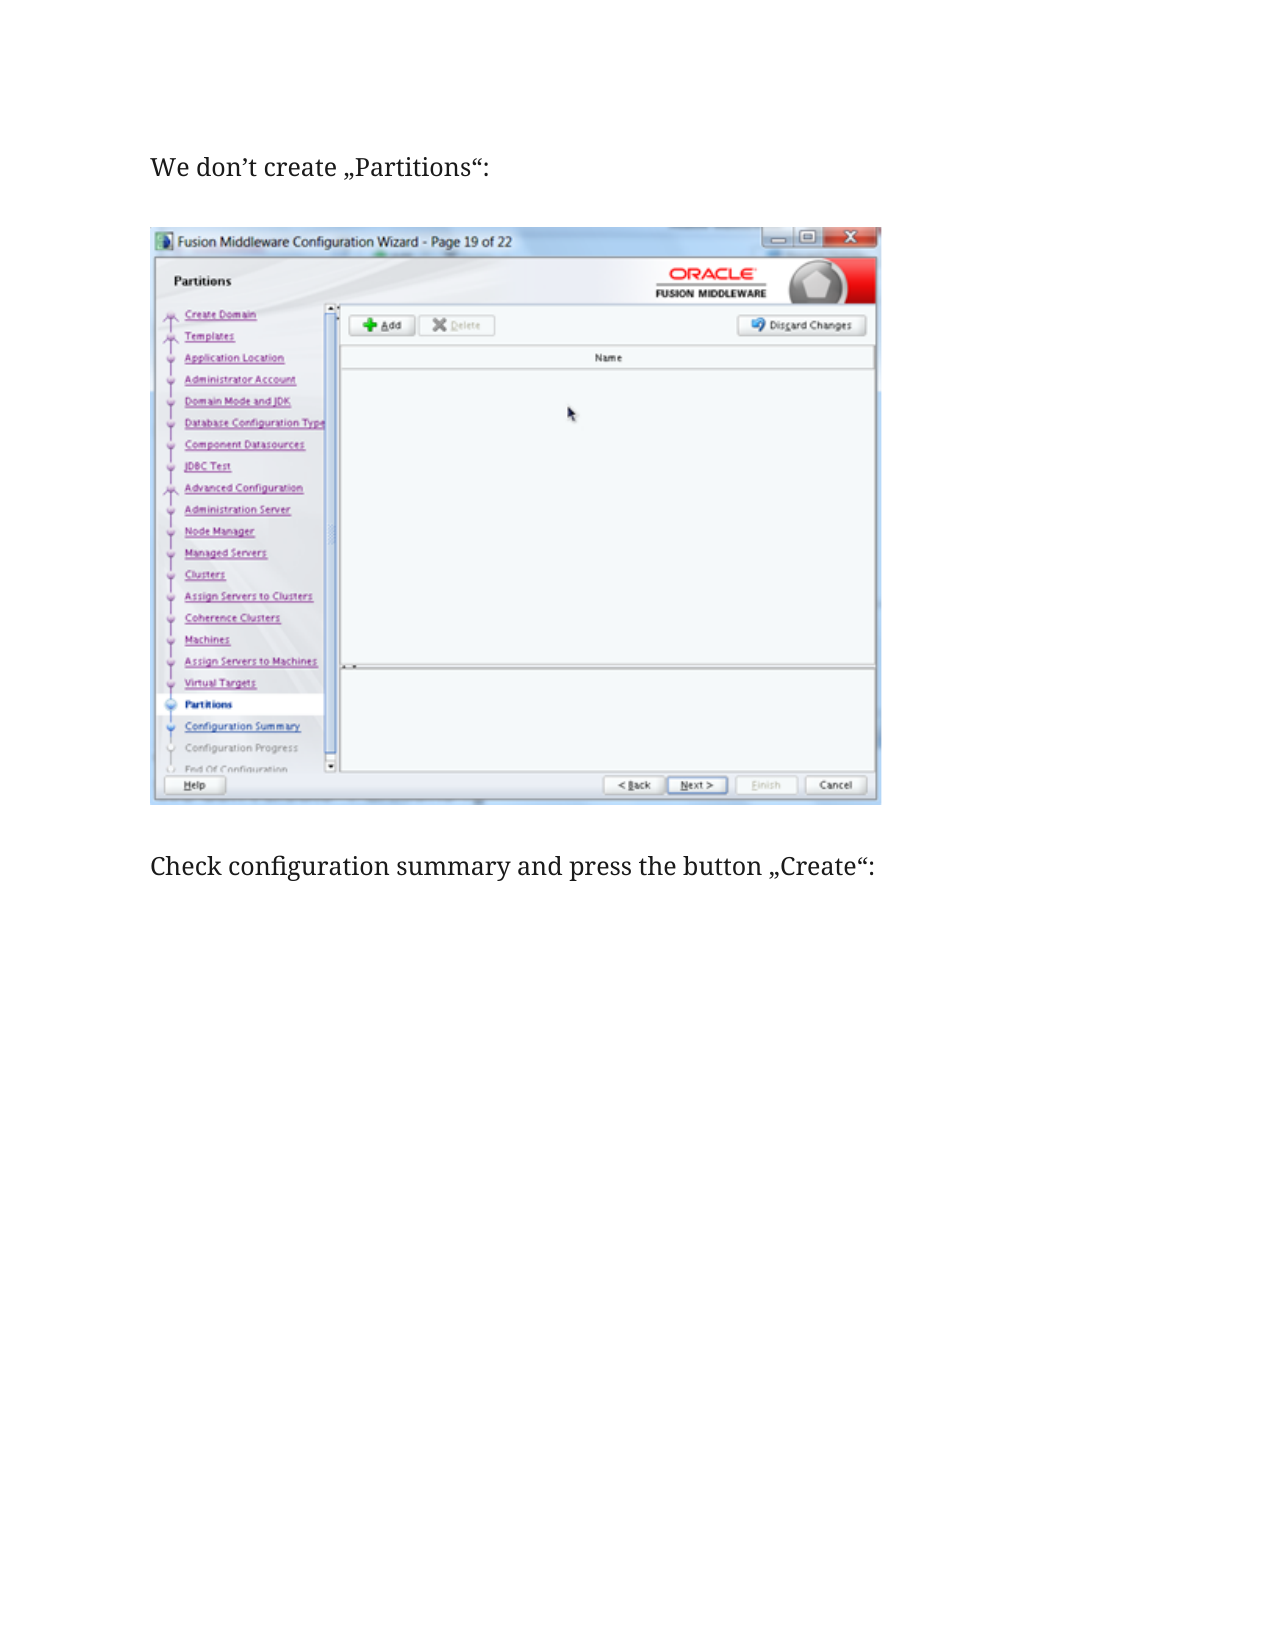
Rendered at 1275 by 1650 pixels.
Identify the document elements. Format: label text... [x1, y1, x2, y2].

text Check configuration summary and press the button „Create“: [150, 848, 1125, 882]
picture [150, 227, 882, 805]
text We don’t create „Partitions“: [150, 150, 1125, 184]
